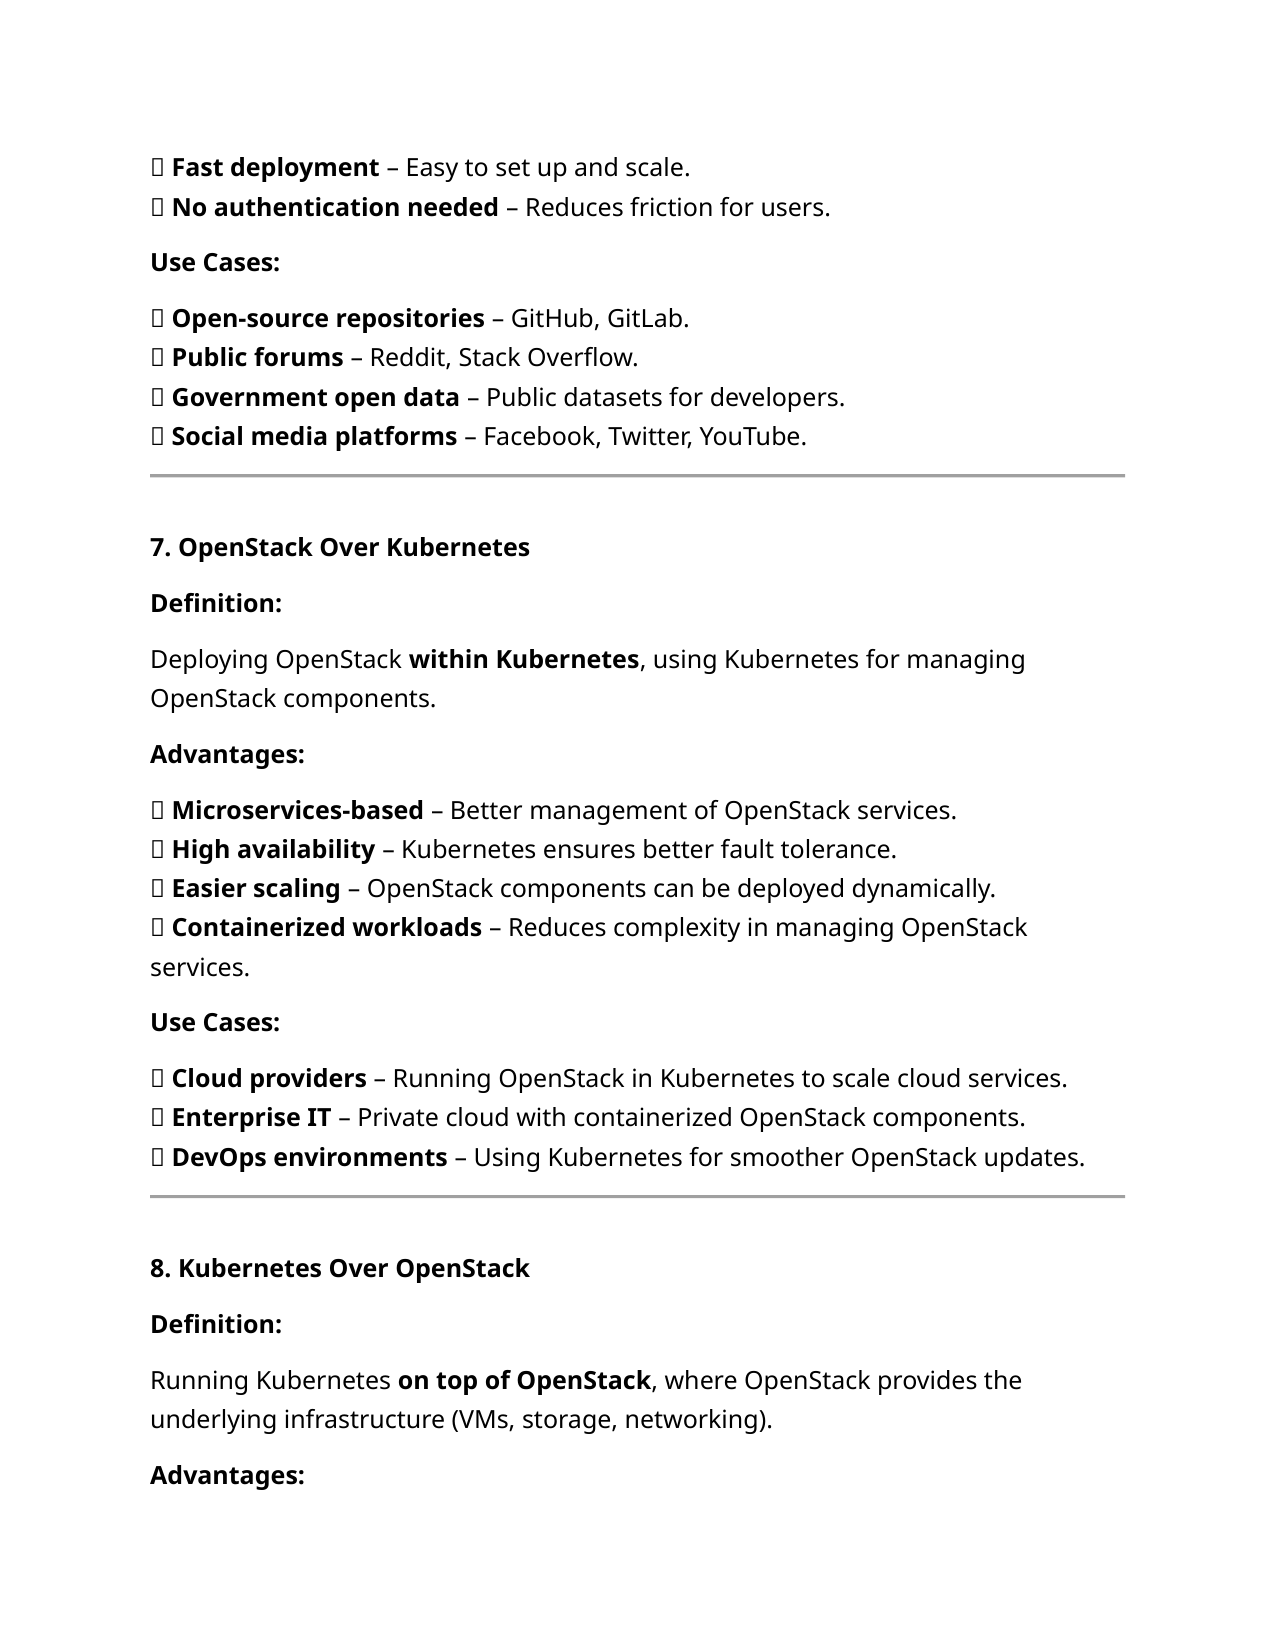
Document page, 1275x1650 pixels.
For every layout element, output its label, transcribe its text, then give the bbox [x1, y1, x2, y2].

text Definition: [150, 1307, 1125, 1341]
text 8. Kubernetes Over OpenStack [150, 1251, 1125, 1285]
text Running Kubernetes on top of OpenStack, where OpenStack provides the underlying infrastructure (VMs, storage, networking). [150, 1362, 1125, 1436]
text ✅ Microservices-based – Better management of OpenStack services. ✅ High availability – Kubernetes ensures better fault tolerance. ✅ Easier scaling – OpenStack components can be deployed dynamically. ✅ Containerized workloads – Reduces complexity in managing OpenStack services. [150, 792, 1125, 983]
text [150, 150, 1125, 223]
text Advantages: [150, 1457, 1125, 1492]
text 🔹 Open-source repositories – GitHub, GitLab. 🔹 Public forums – Reddit, Stack Overflow. 🔹 Government open data – Public datasets for developers. 🔹 Social media platforms – Facebook, Twitter, YouTube. [150, 301, 1125, 452]
text 🔹 Cloud providers – Running OpenStack in Kubernetes to scale cloud services. 🔹 Enterprise IT – Private cloud with containerized OpenStack components. 🔹 DevOps environments – Using Kubernetes for smoother OpenStack updates. [150, 1061, 1125, 1173]
text 7. OpenStack Over Kubernetes [150, 530, 1125, 564]
text Deploying OpenStack within Kubernetes, using Kubernetes for managing OpenStack components. [150, 642, 1125, 715]
text Use Cases: [150, 245, 1125, 279]
text Advantages: [150, 737, 1125, 771]
text Use Cases: [150, 1005, 1125, 1039]
text Definition: [150, 586, 1125, 620]
